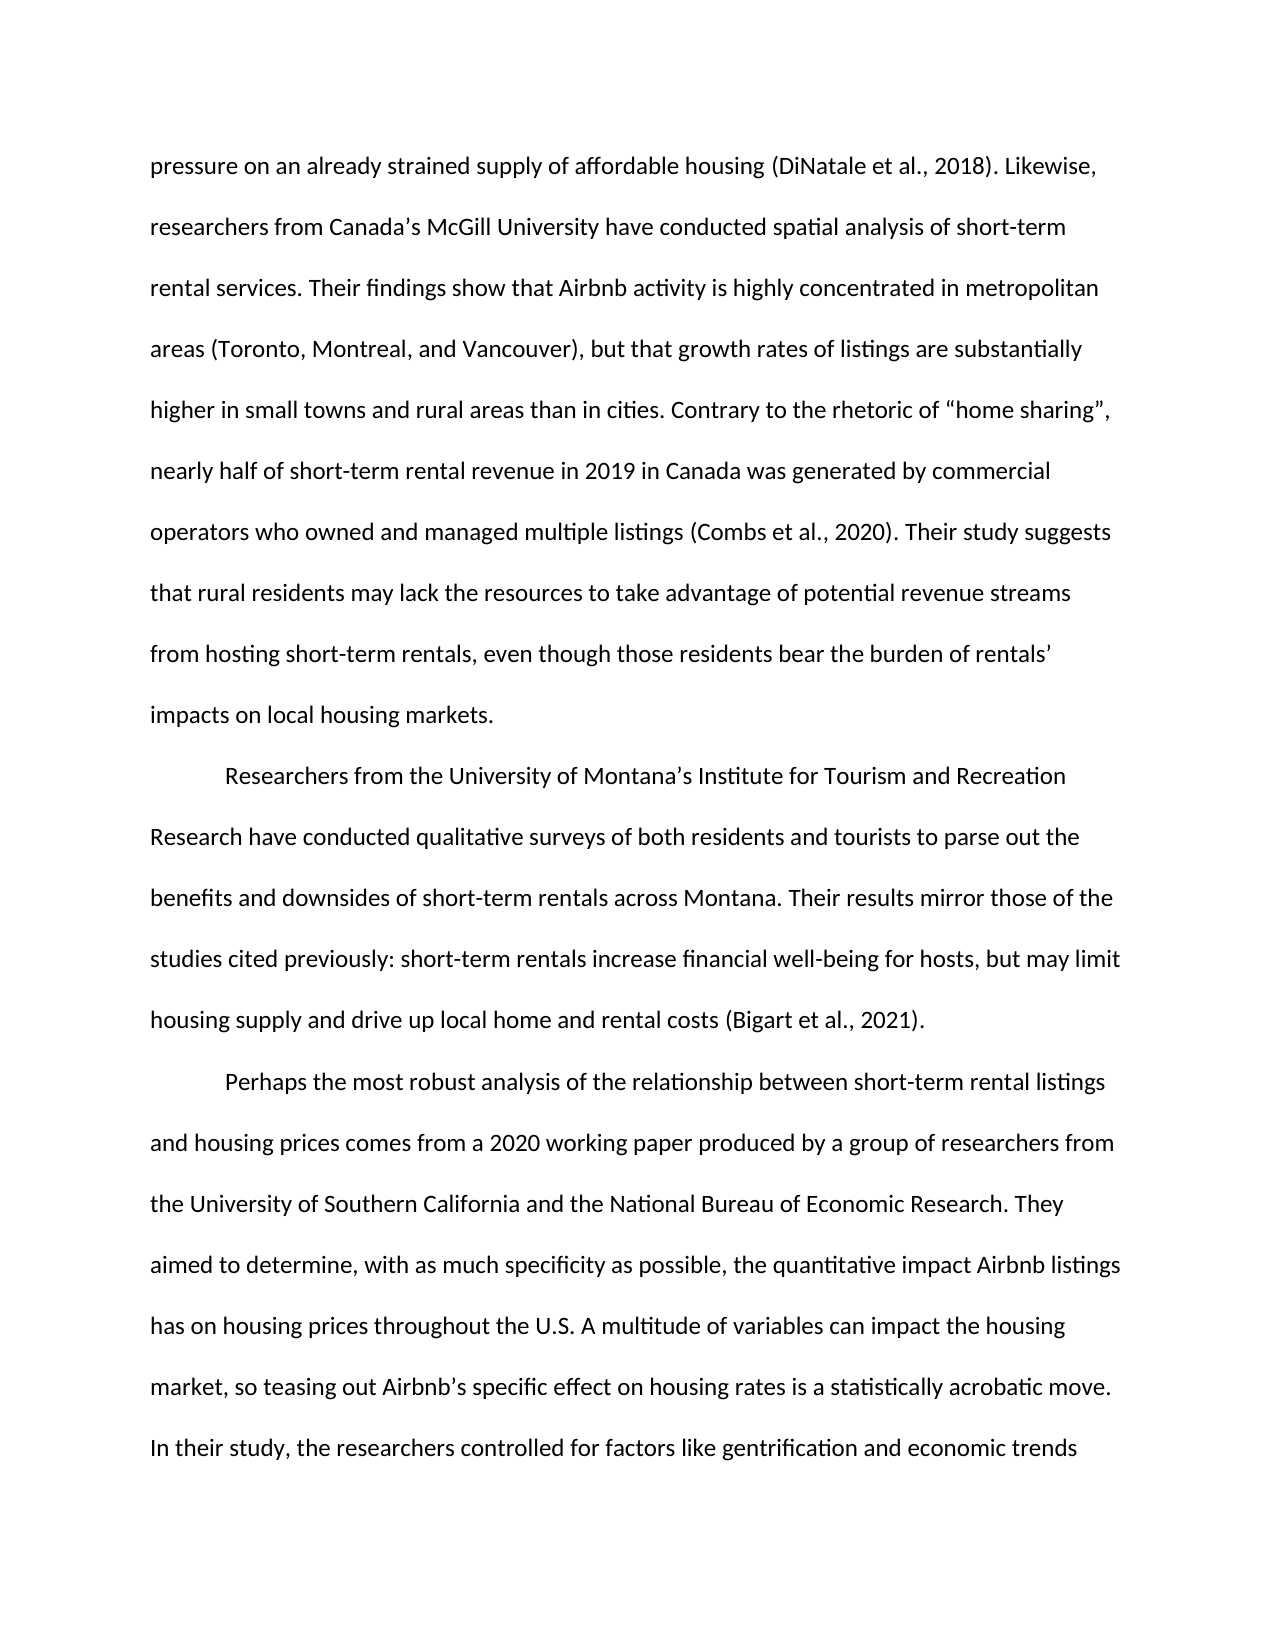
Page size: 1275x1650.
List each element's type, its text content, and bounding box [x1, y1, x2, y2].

text Researchers from the University of Montana’s Institute for Tourism and Recreation Research have conducted qualitative surveys of both residents and tourists to parse out the benefits and downsides of short-term rentals across Montana. Their results mirror those of the studies cited previously: short-term rentals increase financial well-being for hosts, but may limit housing supply and drive up local home and rental costs . [150, 760, 1125, 1035]
